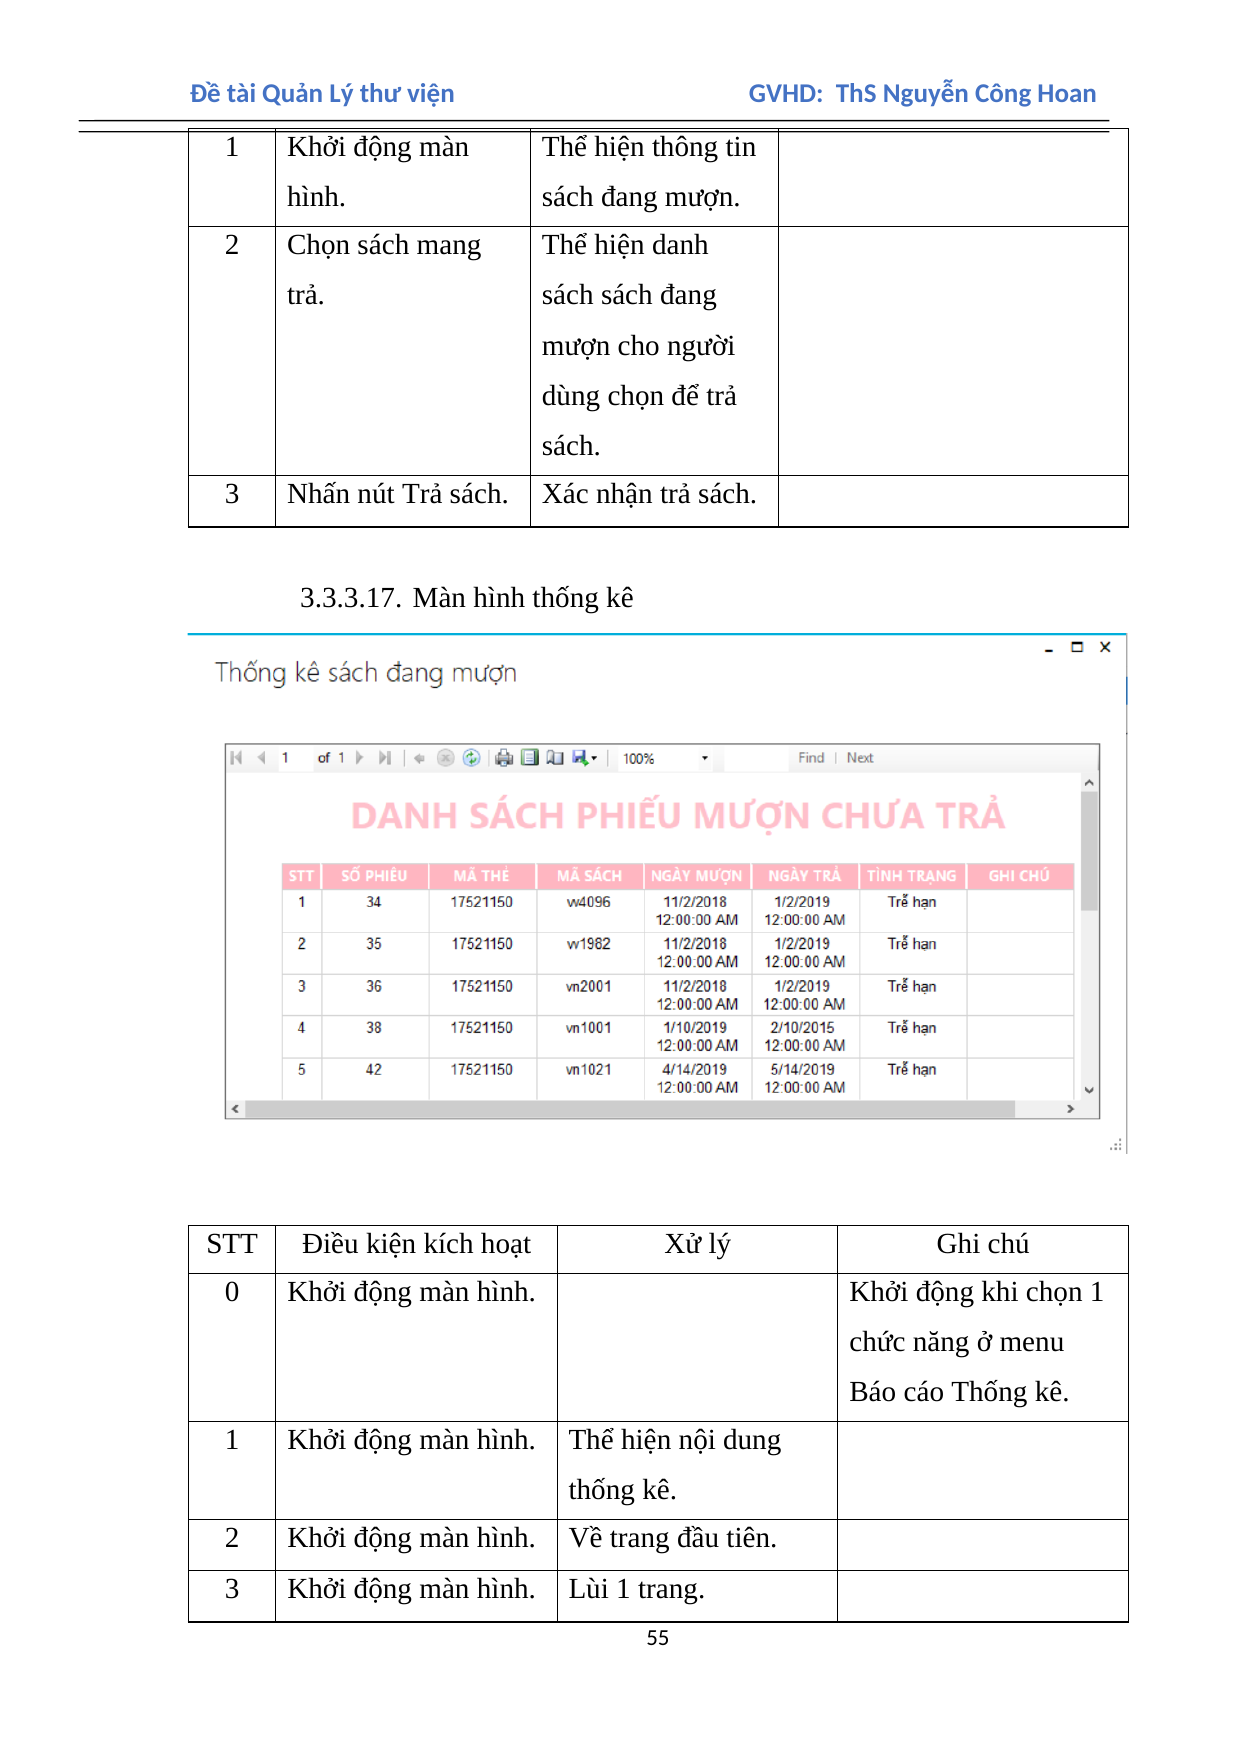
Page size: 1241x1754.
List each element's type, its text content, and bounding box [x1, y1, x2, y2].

table_cell Lùi 1 trang. [558, 1571, 837, 1621]
table_header Ghi chú [838, 1226, 1128, 1273]
table_cell 3 [189, 1571, 275, 1621]
table_cell [838, 1422, 1128, 1519]
table_cell Khởi động khi chọn 1 chức năng ở menu Báo cáo Thống kê. [838, 1274, 1128, 1421]
table_cell Thể hiện thông tin sách đang mượn. [531, 129, 778, 226]
table_cell Xác nhận trả sách. [531, 476, 778, 526]
table_cell Nhấn nút Trả sách. [276, 476, 530, 526]
table_cell 1 [189, 129, 275, 226]
table_cell 2 [189, 227, 275, 475]
table_cell Khởi động màn hình. [276, 129, 530, 226]
table_cell Khởi động màn hình. [276, 1520, 557, 1570]
table_header Điều kiện kích hoạt [276, 1226, 557, 1273]
table_cell Khởi động màn hình. [276, 1571, 557, 1621]
table_cell [779, 227, 1128, 475]
table_cell 2 [189, 1520, 275, 1570]
table_cell 1 [189, 1422, 275, 1519]
table_cell [558, 1274, 837, 1421]
table_cell Khởi động màn hình. [276, 1422, 557, 1519]
table_cell Thể hiện nội dung thống kê. [558, 1422, 837, 1519]
table_cell Chọn sách mang trả. [276, 227, 530, 475]
table_cell Khởi động màn hình. [276, 1274, 557, 1421]
table_cell [779, 476, 1128, 526]
table_cell [838, 1520, 1128, 1570]
table_header Xử lý [558, 1226, 837, 1273]
table_cell Về trang đầu tiên. [558, 1520, 837, 1570]
table_cell 3 [189, 476, 275, 526]
table_cell 0 [189, 1274, 275, 1421]
table_cell [838, 1571, 1128, 1621]
table_cell [779, 129, 1128, 226]
table_header STT [189, 1226, 275, 1273]
list Màn hình thống kê [300, 580, 1128, 614]
picture [187, 633, 1128, 1154]
table_cell Thể hiện danh sách sách đang mượn cho người dùng chọn để trả sách. [531, 227, 778, 475]
